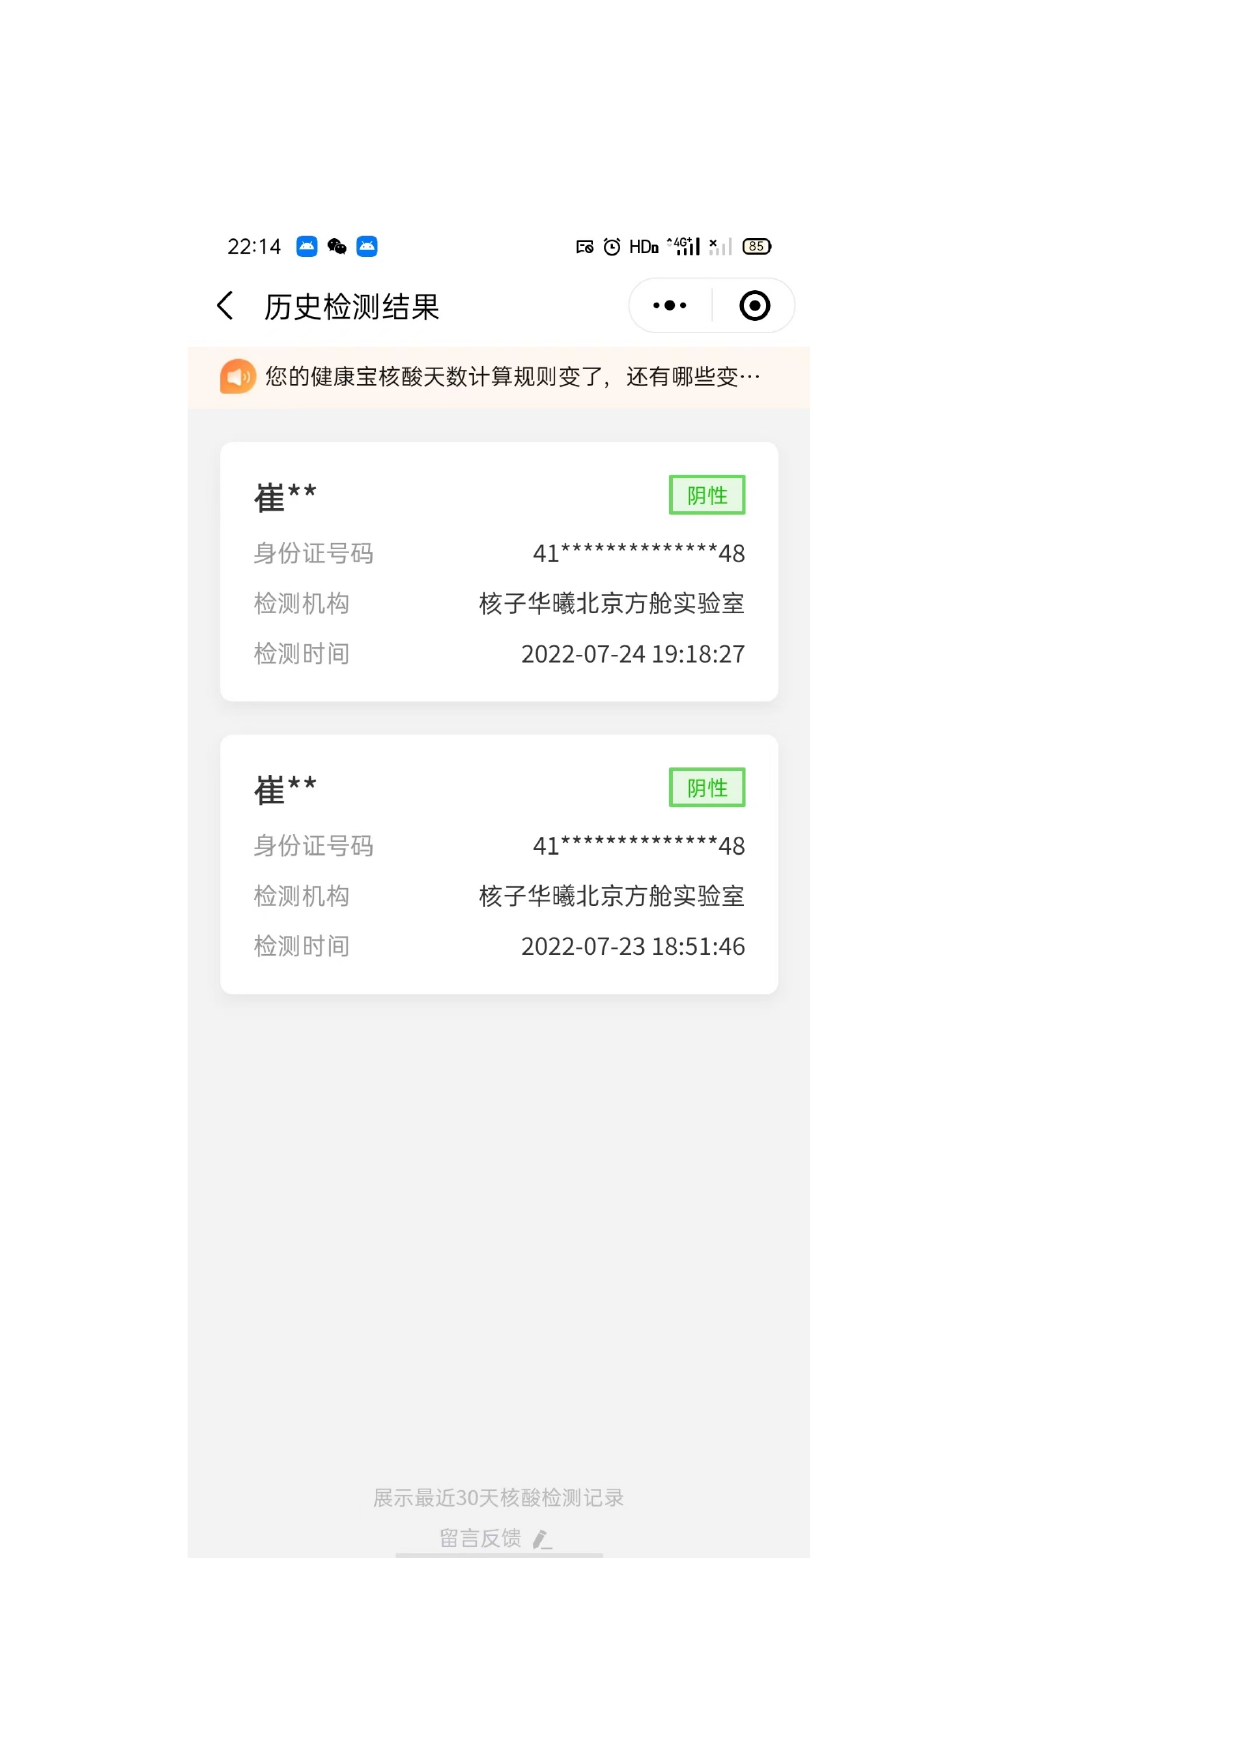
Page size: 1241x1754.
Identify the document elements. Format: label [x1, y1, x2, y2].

picture [187, 208, 811, 1558]
